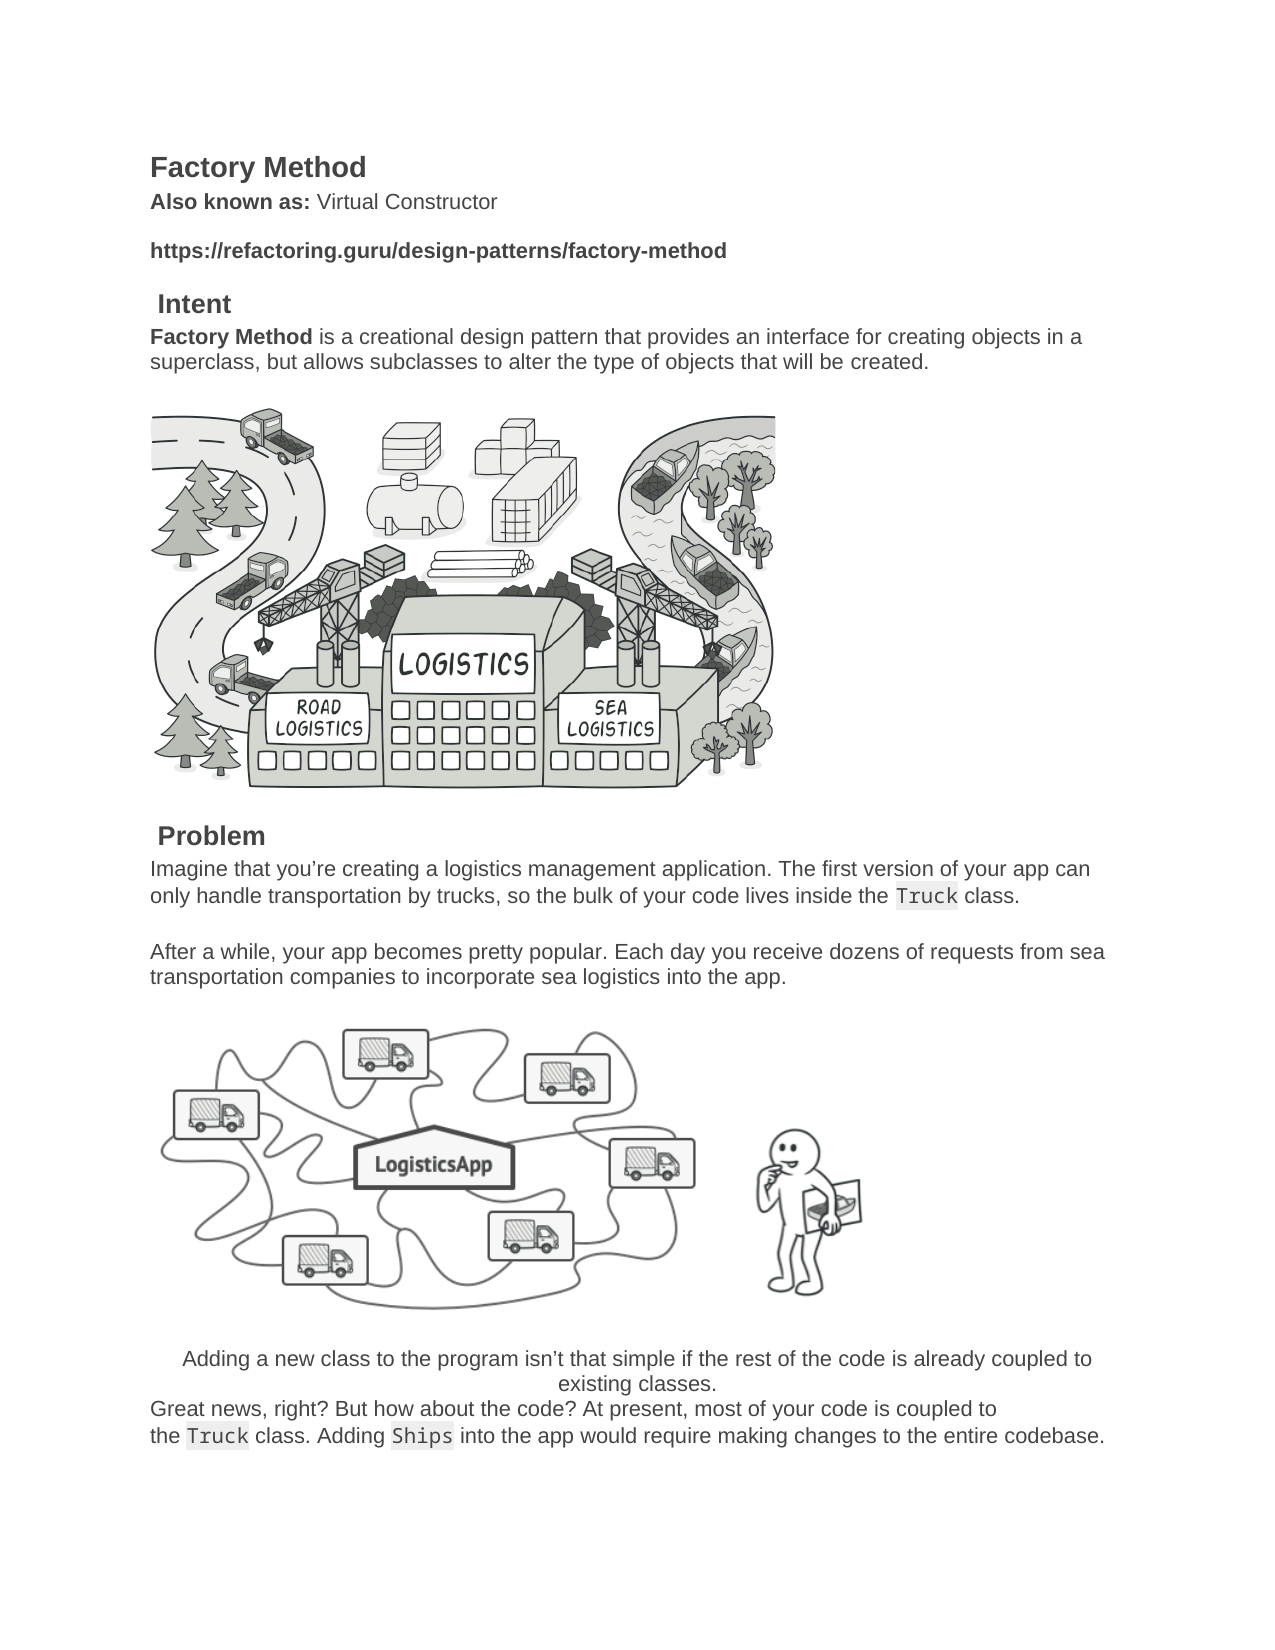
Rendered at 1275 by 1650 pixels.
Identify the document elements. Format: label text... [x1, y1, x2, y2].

text After a while, your app becomes pretty popular. Each day you receive dozens of requests from sea transportation companies to incorporate sea logistics into the app. [150, 939, 1125, 989]
text Imagine that you’re creating a logistics management application. The first version of your app can only handle transportation by trucks, so the bulk of your code lives inside the Truck class. [150, 856, 1125, 910]
picture [150, 1018, 876, 1321]
text Adding a new class to the program isn’t that simple if the rest of the code is already coupled to existing classes. [150, 1346, 1125, 1396]
subtitle Intent [150, 288, 1125, 319]
text Also known as: Virtual Constructor [150, 188, 1125, 214]
subtitle Factory Method [150, 150, 1125, 183]
text https://refactoring.guru/design-patterns/factory-method [150, 238, 1125, 263]
text Factory Method is a creational design pattern that provides an interface for creating objects in a superclass, but allows subclasses to alter the type of objects that will be created. [150, 324, 1125, 374]
picture [150, 403, 776, 796]
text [150, 1396, 1125, 1450]
subtitle Problem [150, 820, 1125, 851]
